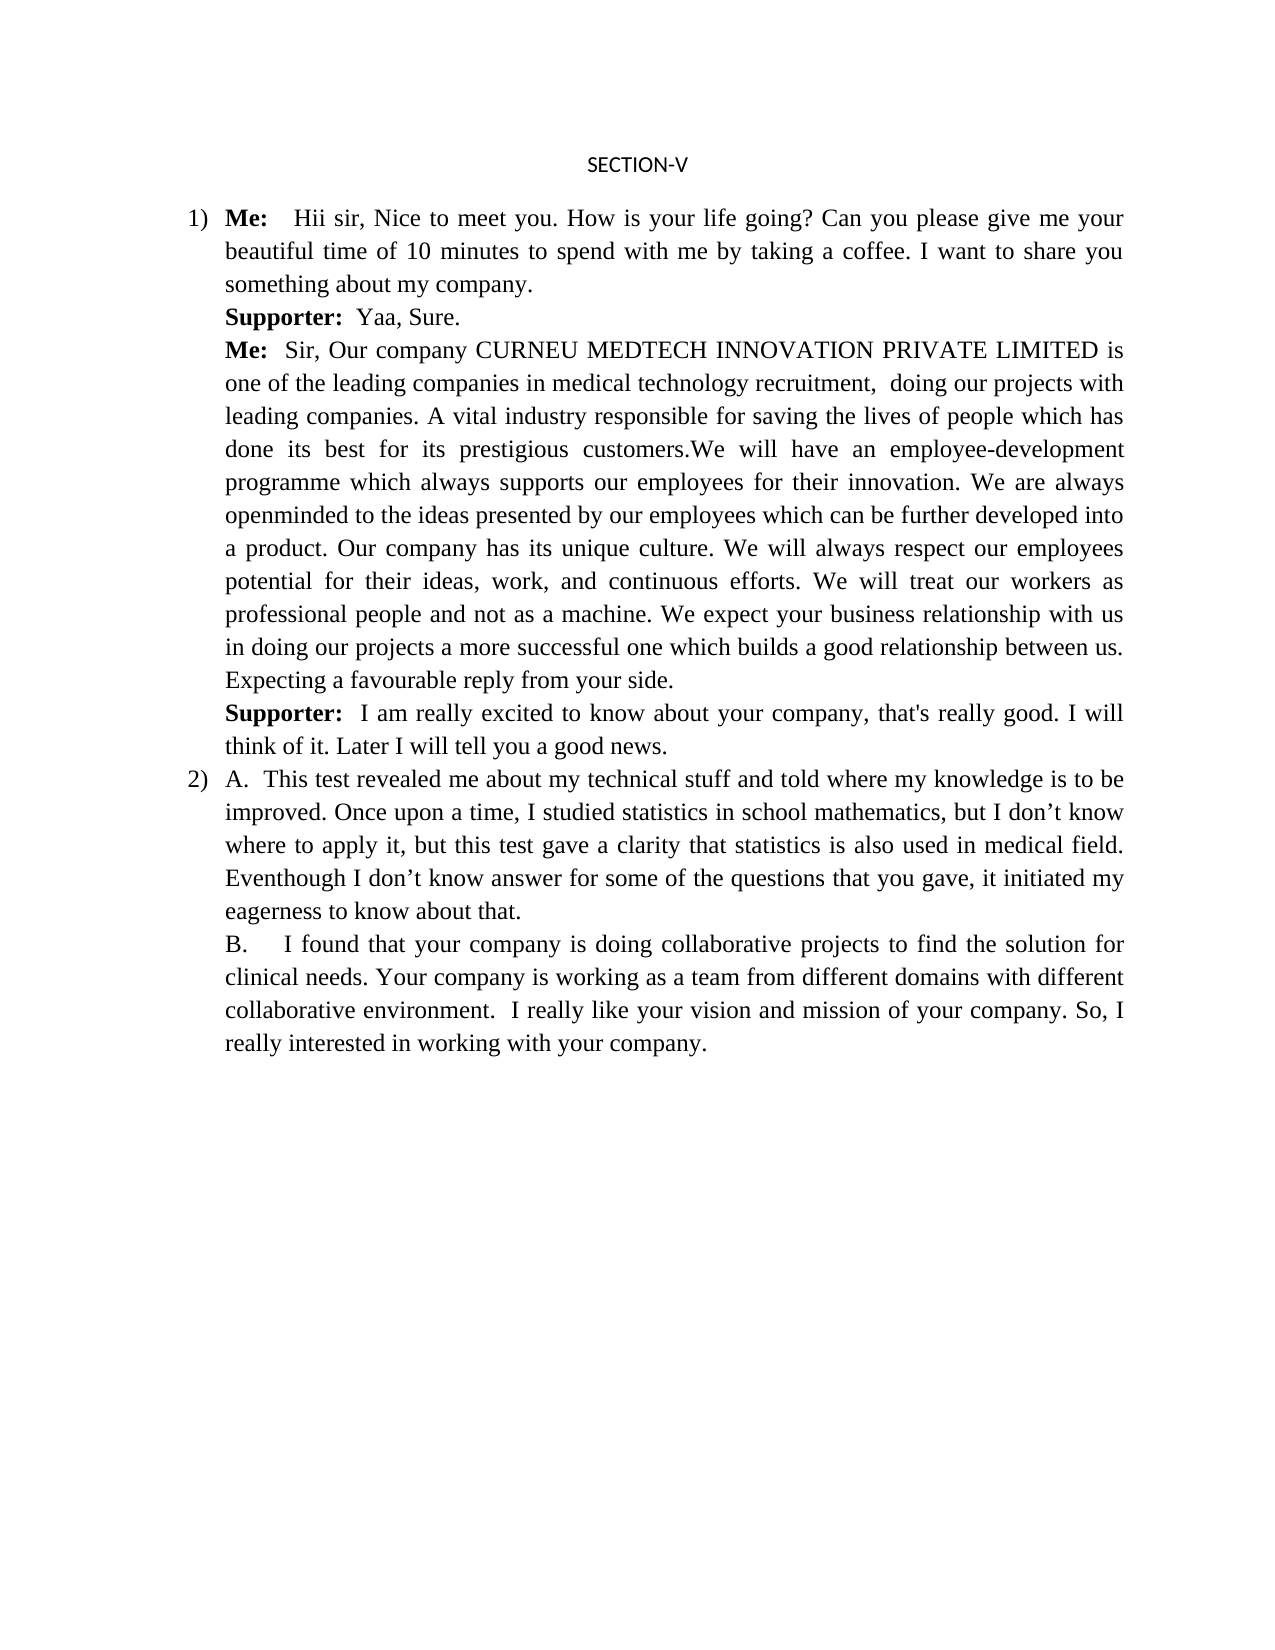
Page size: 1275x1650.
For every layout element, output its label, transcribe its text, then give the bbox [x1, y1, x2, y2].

list Me: Sir, Our company CURNEU MEDTECH INNOVATION PRIVATE LIMITED is one of the leading companies in medical technology recruitment, doing our projects with leading companies. A vital industry responsible for saving the lives of people which has done its best for its prestigious customers.We will have an employee-development programme which always supports our employees for their innovation. We are always openminded to the ideas presented by our employees which can be further developed into a product. Our company has its unique culture. We will always respect our employees potential for their ideas, work, and continuous efforts. We will treat our workers as professional people and not as a machine. We expect your business relationship with us in doing our projects a more successful one which builds a good relationship between us. Expecting a favourable reply from your side. [225, 335, 1125, 694]
list Me: Hii sir, Nice to meet you. How is your life going? Can you please give me your beautiful time of 10 minutes to spend with me by taking a coffee. I want to share you something about my company. [187, 203, 1125, 298]
list Supporter: Yaa, Sure. [225, 302, 1125, 331]
list A. This test revealed me about my technical stuff and told where my knowledge is to be improved. Once upon a time, I studied statistics in school mathematics, but I don’t know where to apply it, but this test gave a clarity that statistics is also used in medical field. Eventhough I don’t know answer for some of the questions that you gave, it initiated my eagerness to know about that. [187, 764, 1125, 925]
list Supporter: I am really excited to know about your company, that's really good. I will think of it. Later I will tell you a good news. [225, 698, 1125, 760]
list B. I found that your company is doing collaborative projects to find the solution for clinical needs. Your company is working as a team from different domains with different collaborative environment. I really like your vision and mission of your company. So, I really interested in working with your company. [225, 929, 1125, 1057]
text SECTION-V [150, 150, 1125, 178]
